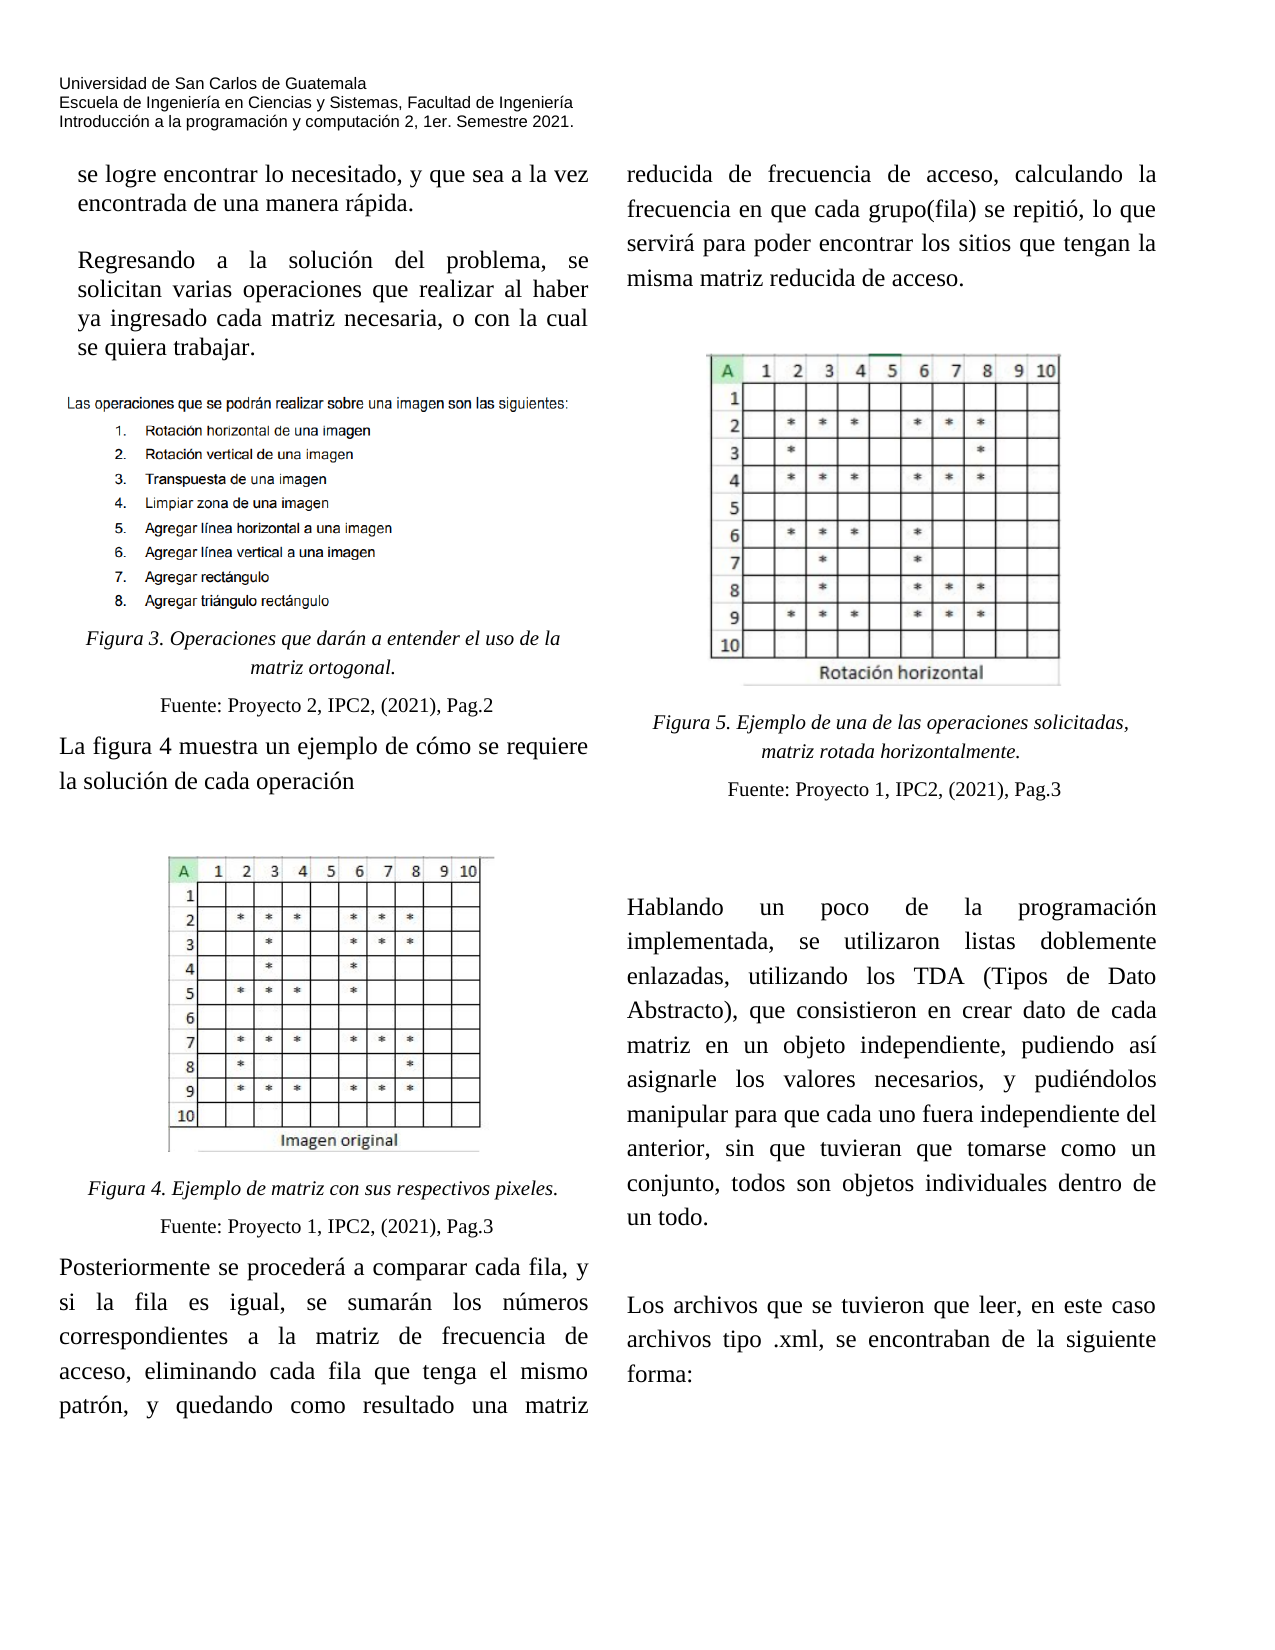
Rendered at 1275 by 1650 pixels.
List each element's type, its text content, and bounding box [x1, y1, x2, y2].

text Figura 4. Ejemplo de matriz con sus respectivos pixeles. [59, 1176, 589, 1200]
text Fuente: Proyecto 1, IPC2, (2021), Pag.3 [59, 1214, 589, 1238]
picture [61, 389, 574, 626]
text Fuente: Proyecto 2, IPC2, (2021), Pag.2 [59, 693, 589, 717]
picture [153, 850, 495, 1161]
text Posteriormente se procederá a comparar cada fila, y si la fila es igual, se sumarán los números correspondientes a la matriz de frecuencia de acceso, eliminando cada fila que tenga el mismo patrón, y quedando como resultado una matriz reducida de frecuencia de acceso, calculando la frecuencia en que cada grupo(fila) se repitió, lo que servirá para poder encontrar los sitios que tengan la misma matriz reducida de acceso. [627, 159, 1157, 292]
text Figura 5. Ejemplo de una de las operaciones solicitadas, matriz rotada horizontalmente. [627, 710, 1157, 763]
text Posteriormente se procederá a comparar cada fila, y si la fila es igual, se sumarán los números correspondientes a la matriz de frecuencia de acceso, eliminando cada fila que tenga el mismo patrón, y quedando como resultado una matriz reducida de frecuencia de acceso, calculando la frecuencia en que cada grupo(fila) se repitió, lo que servirá para poder encontrar los sitios que tengan la misma matriz reducida de acceso. [59, 1252, 589, 1419]
text Regresando a la solución del problema, se solicitan varias operaciones que realizar al haber ya ingresado cada matriz necesaria, o con la cual se quiera trabajar. [46, 246, 589, 361]
picture [706, 347, 1078, 696]
text La figura 4 muestra un ejemplo de cómo se requiere la solución de cada operación [59, 731, 589, 794]
text Figura 3. Operaciones que darán a entender el uso de la matriz ortogonal. [59, 626, 589, 679]
text Hablando un poco de la programación implementada, se utilizaron listas doblemente enlazadas, utilizando los TDA (Tipos de Dato Abstracto), que consistieron en crear dato de cada matriz en un objeto independiente, pudiendo así asignarle los valores necesarios, y pudiéndolos manipular para que cada uno fuera independiente del anterior, sin que tuvieran que tomarse como un conjunto, todos son objetos individuales dentro de un todo. [627, 892, 1157, 1231]
text Fuente: Proyecto 1, IPC2, (2021), Pag.3 [627, 777, 1157, 801]
text Los archivos que se tuvieron que leer, en este caso archivos tipo .xml, se encontraban de la siguiente forma: [627, 1290, 1157, 1388]
